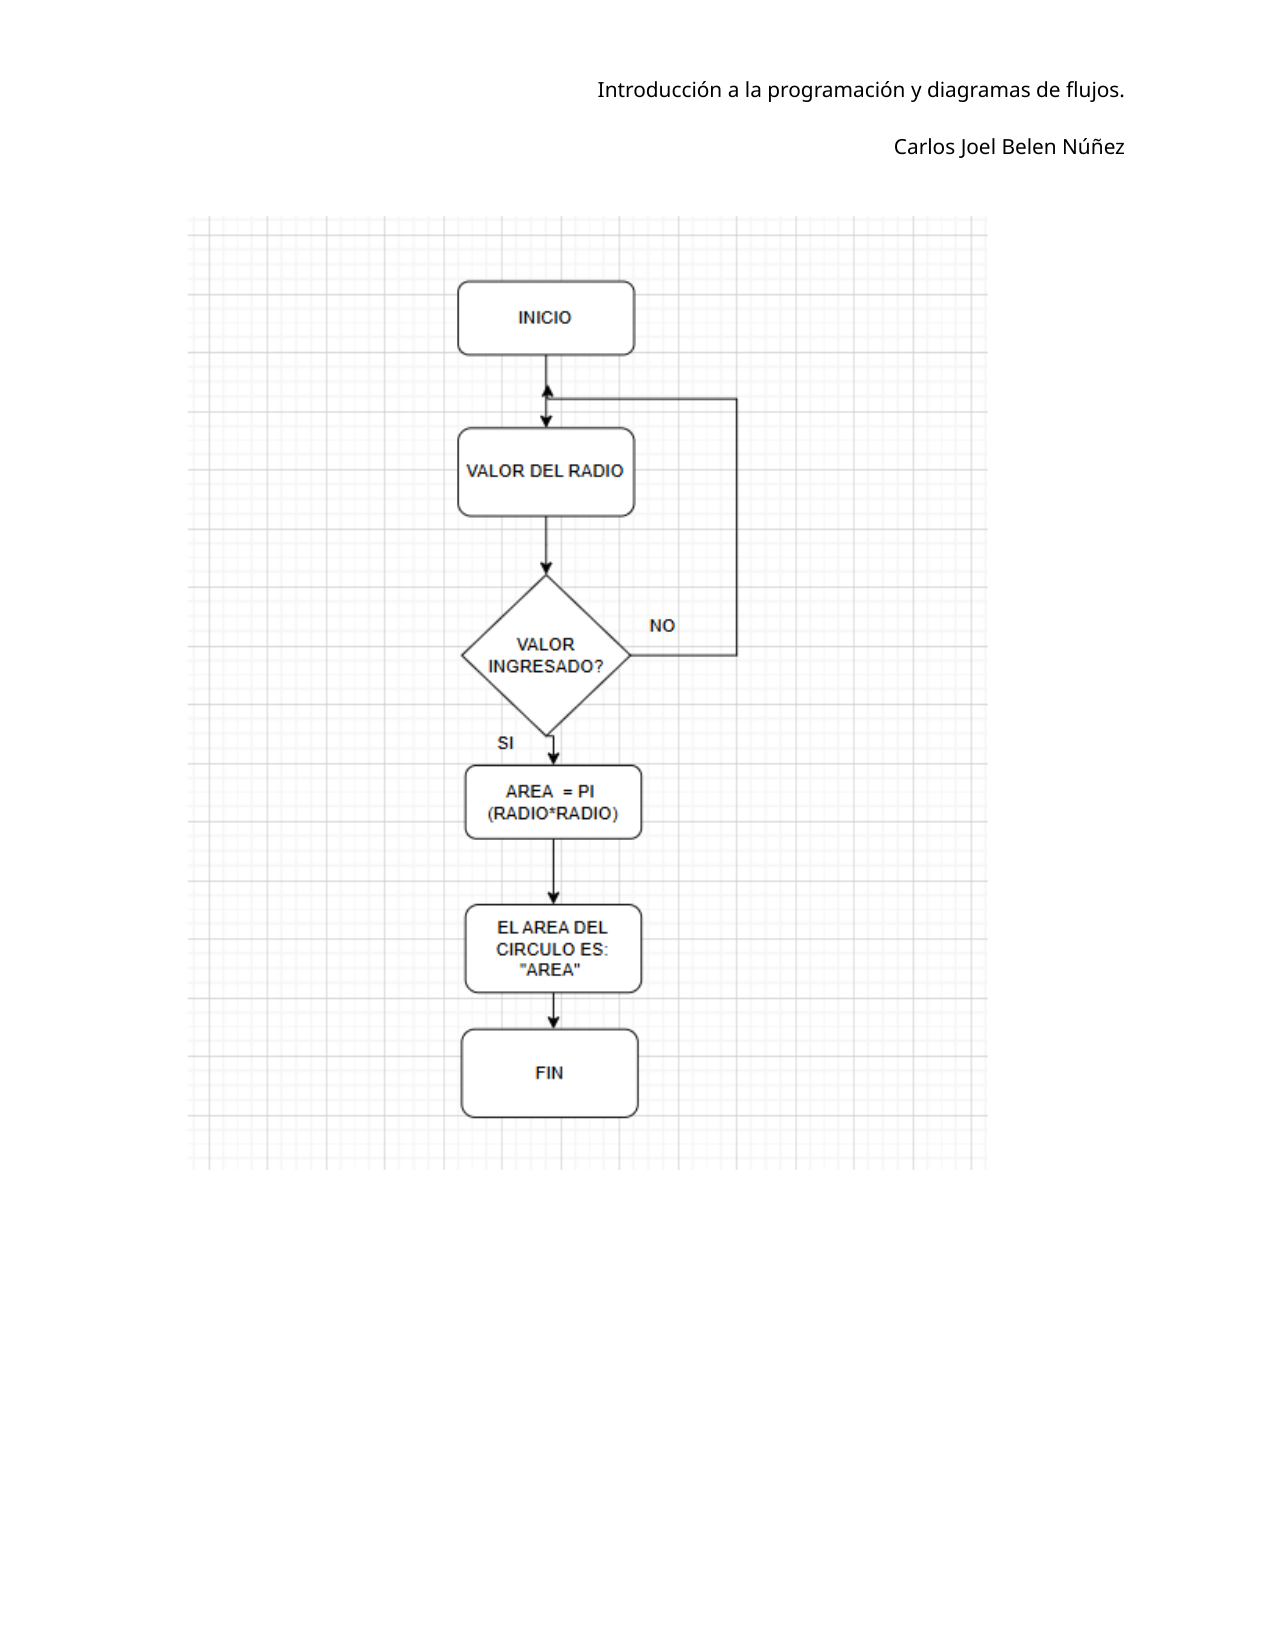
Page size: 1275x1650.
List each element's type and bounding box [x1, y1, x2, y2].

picture [187, 216, 988, 1170]
